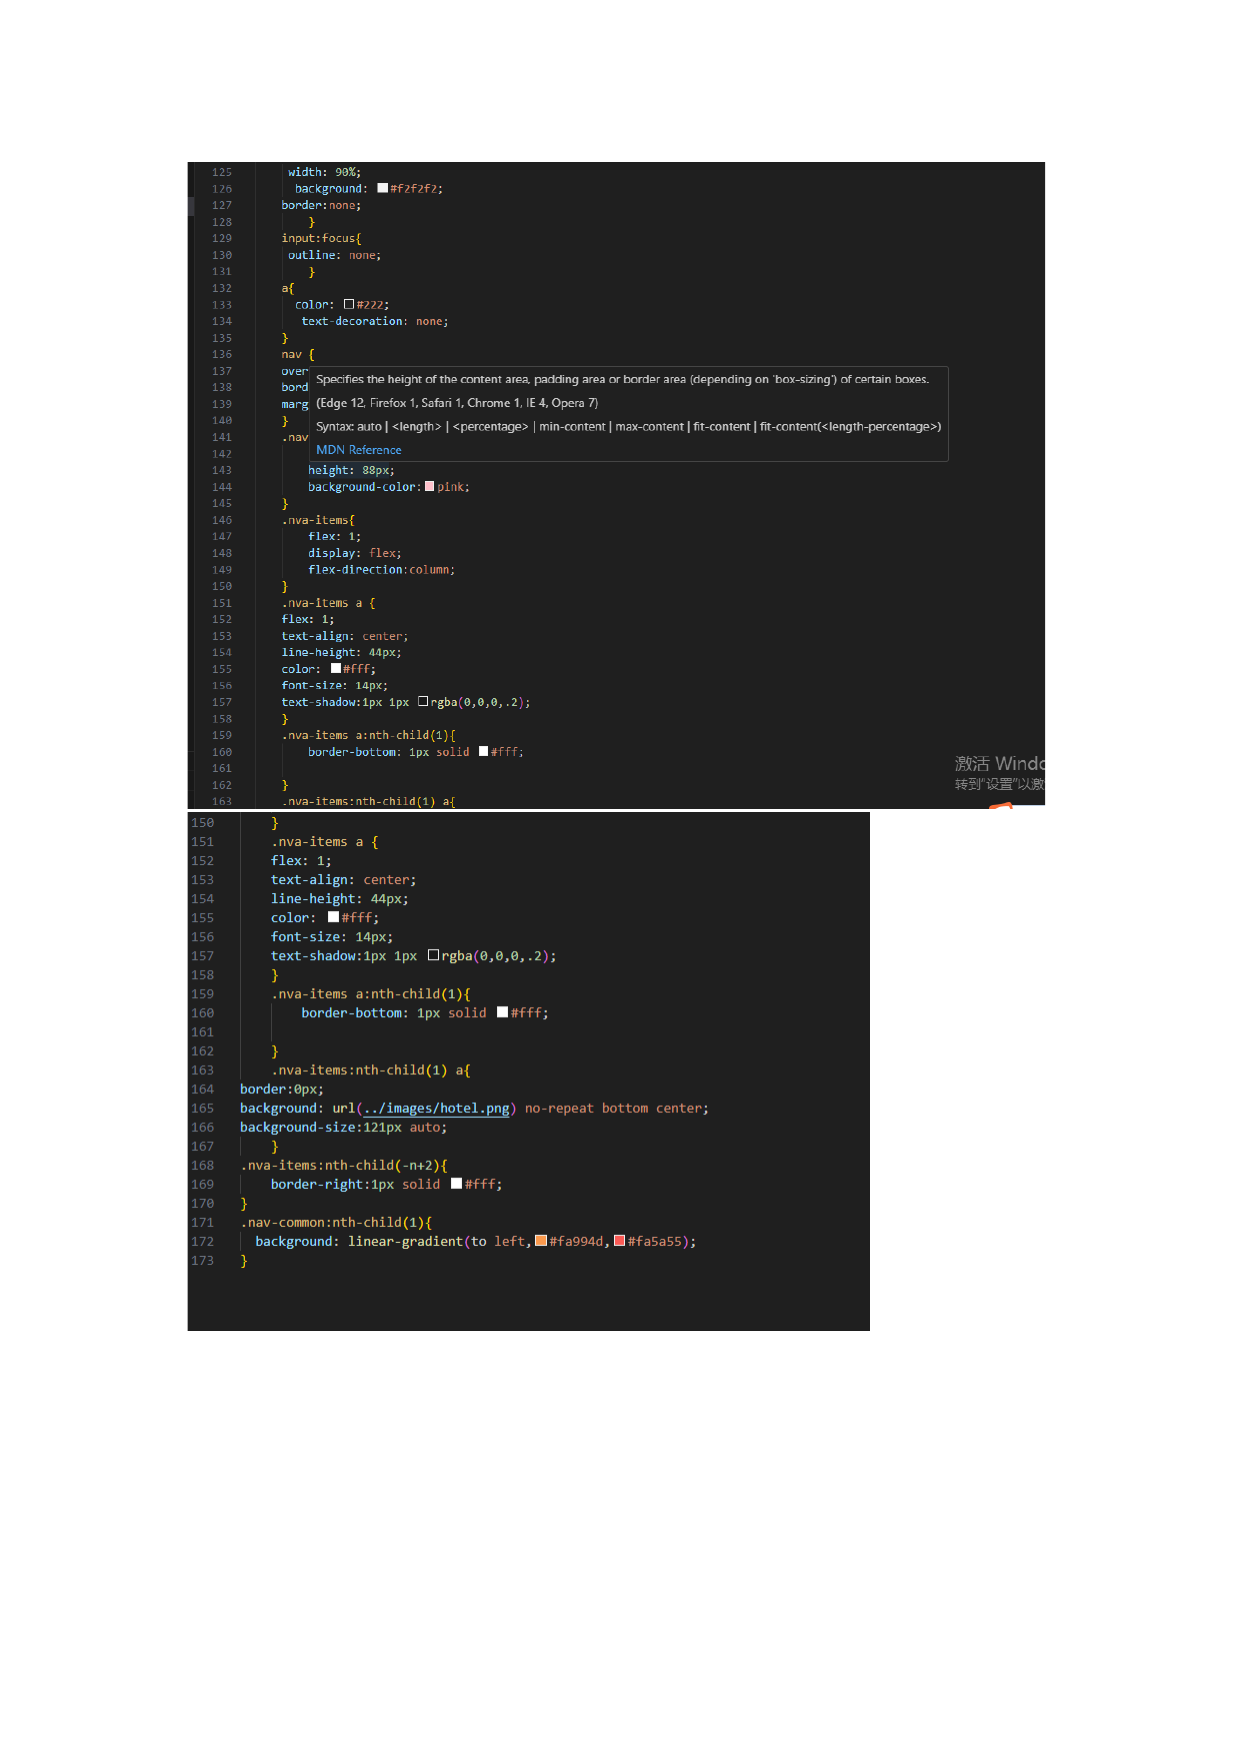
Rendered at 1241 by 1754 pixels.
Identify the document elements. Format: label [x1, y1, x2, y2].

picture [187, 162, 1046, 809]
picture [187, 812, 870, 1331]
